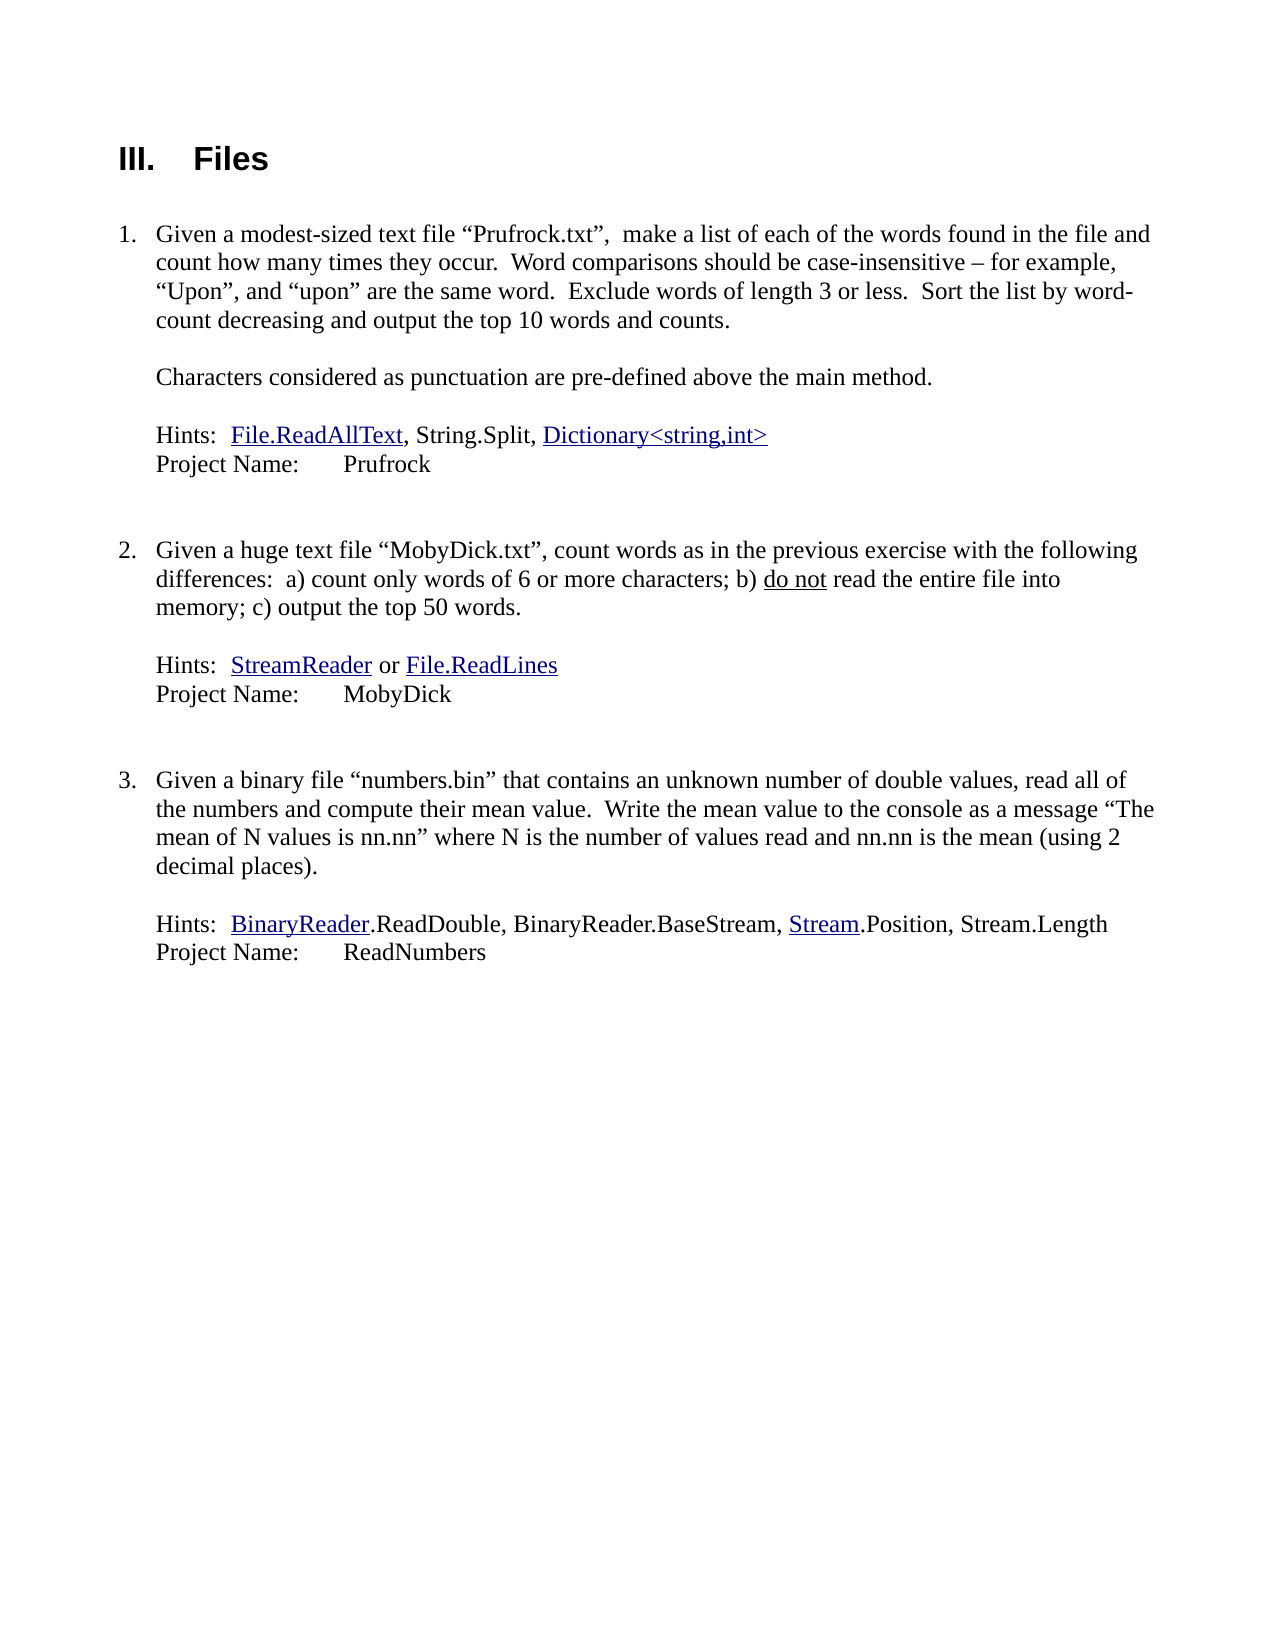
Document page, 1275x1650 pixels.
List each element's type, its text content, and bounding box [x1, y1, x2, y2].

text Hints: File.ReadAllText, String.Split, Dictionary<string,int> [118, 420, 1157, 449]
text 1. Given a modest-sized text file “Prufrock.txt”, make a list of each of the words found in the file and count how many times they occur. Word comparisons should be case-insensitive – for example, “Upon”, and “upon” are the same word. Exclude words of length 3 or less. Sort the list by word-count decreasing and output the top 10 words and counts. [118, 219, 1157, 334]
text Characters considered as punctuation are pre-defined above the main method. [118, 362, 1157, 391]
text 2. Given a huge text file “MobyDick.txt”, count words as in the previous exercise with the following differences: a) count only words of 6 or more characters; b) do not read the entire file into memory; c) output the top 50 words. [118, 535, 1157, 621]
text 3. Given a binary file “numbers.bin” that contains an unknown number of double values, read all of the numbers and compute their mean value. Write the mean value to the console as a message “The mean of N values is nn.nn” where N is the number of values read and nn.nn is the mean (using 2 decimal places). [118, 765, 1157, 880]
text Project Name: MobyDick [118, 679, 1157, 707]
text Hints: BinaryReader.ReadDouble, BinaryReader.BaseStream, Stream.Position, Stream.Length [118, 909, 1157, 937]
text Project Name: Prufrock [118, 449, 1157, 477]
subtitle III. Files [118, 139, 1157, 177]
text Project Name: ReadNumbers [118, 937, 1157, 966]
text Hints: StreamReader or File.ReadLines [118, 650, 1157, 679]
